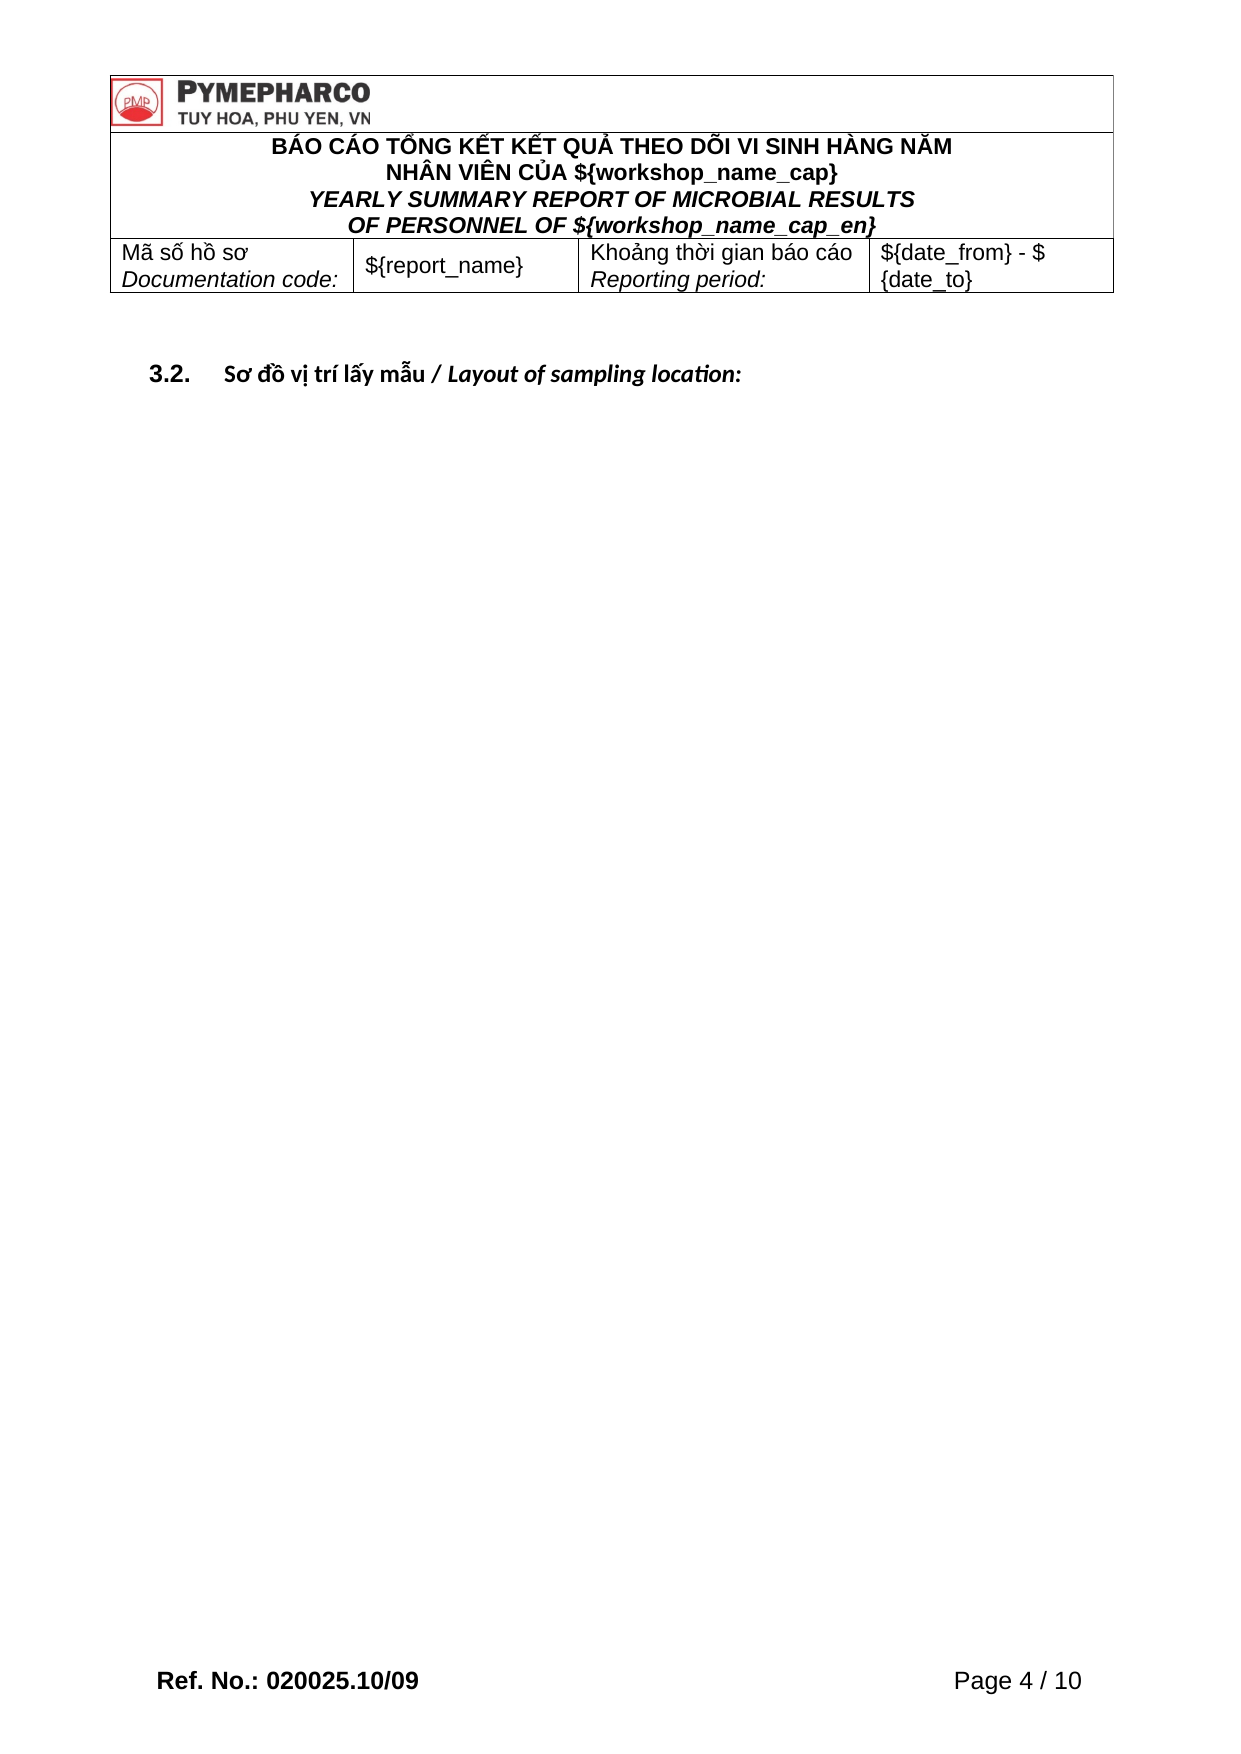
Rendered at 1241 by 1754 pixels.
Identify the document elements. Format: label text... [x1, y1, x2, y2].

subtitle Sơ đồ vị trí lấy mẫu / Layout of sampling location: [149, 358, 1131, 389]
picture [111, 78, 370, 127]
